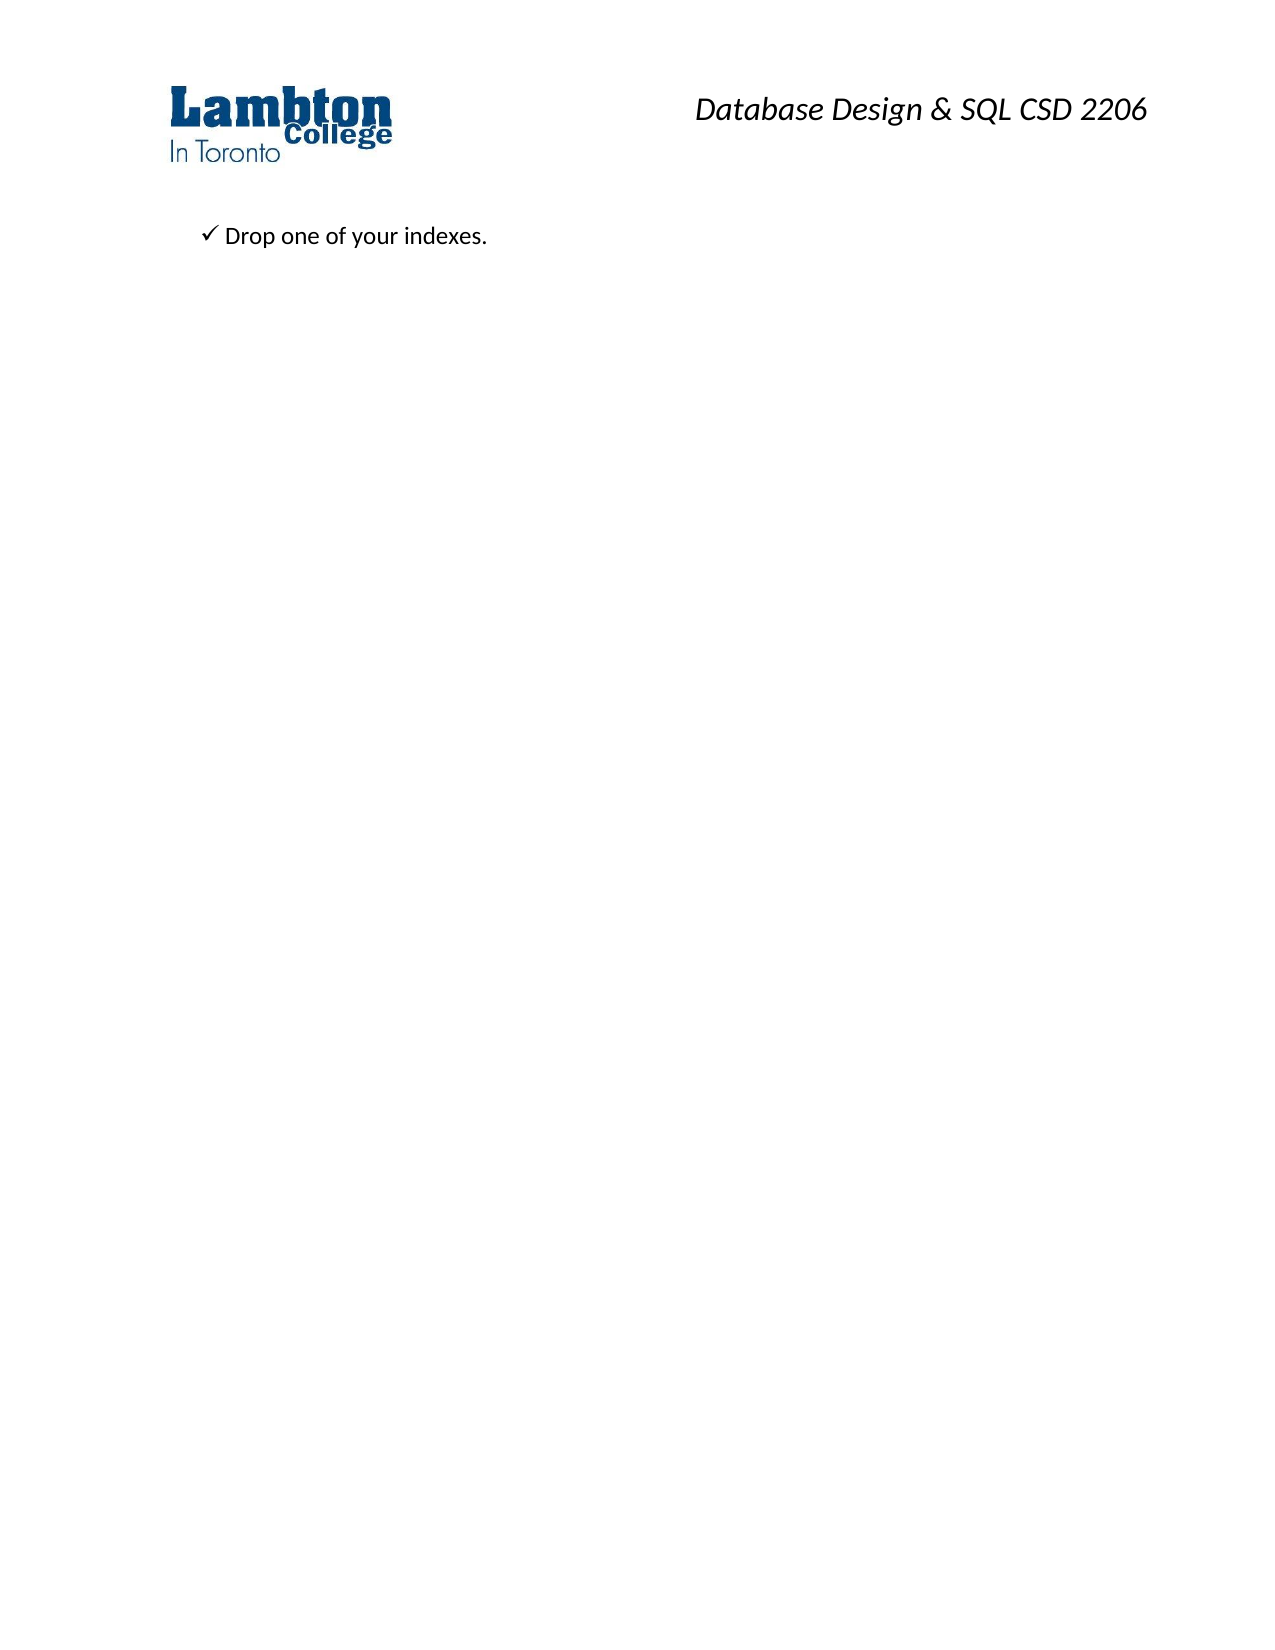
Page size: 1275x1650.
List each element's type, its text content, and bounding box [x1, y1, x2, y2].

picture [161, 75, 402, 171]
list Drop one of your indexes. [200, 220, 1125, 250]
